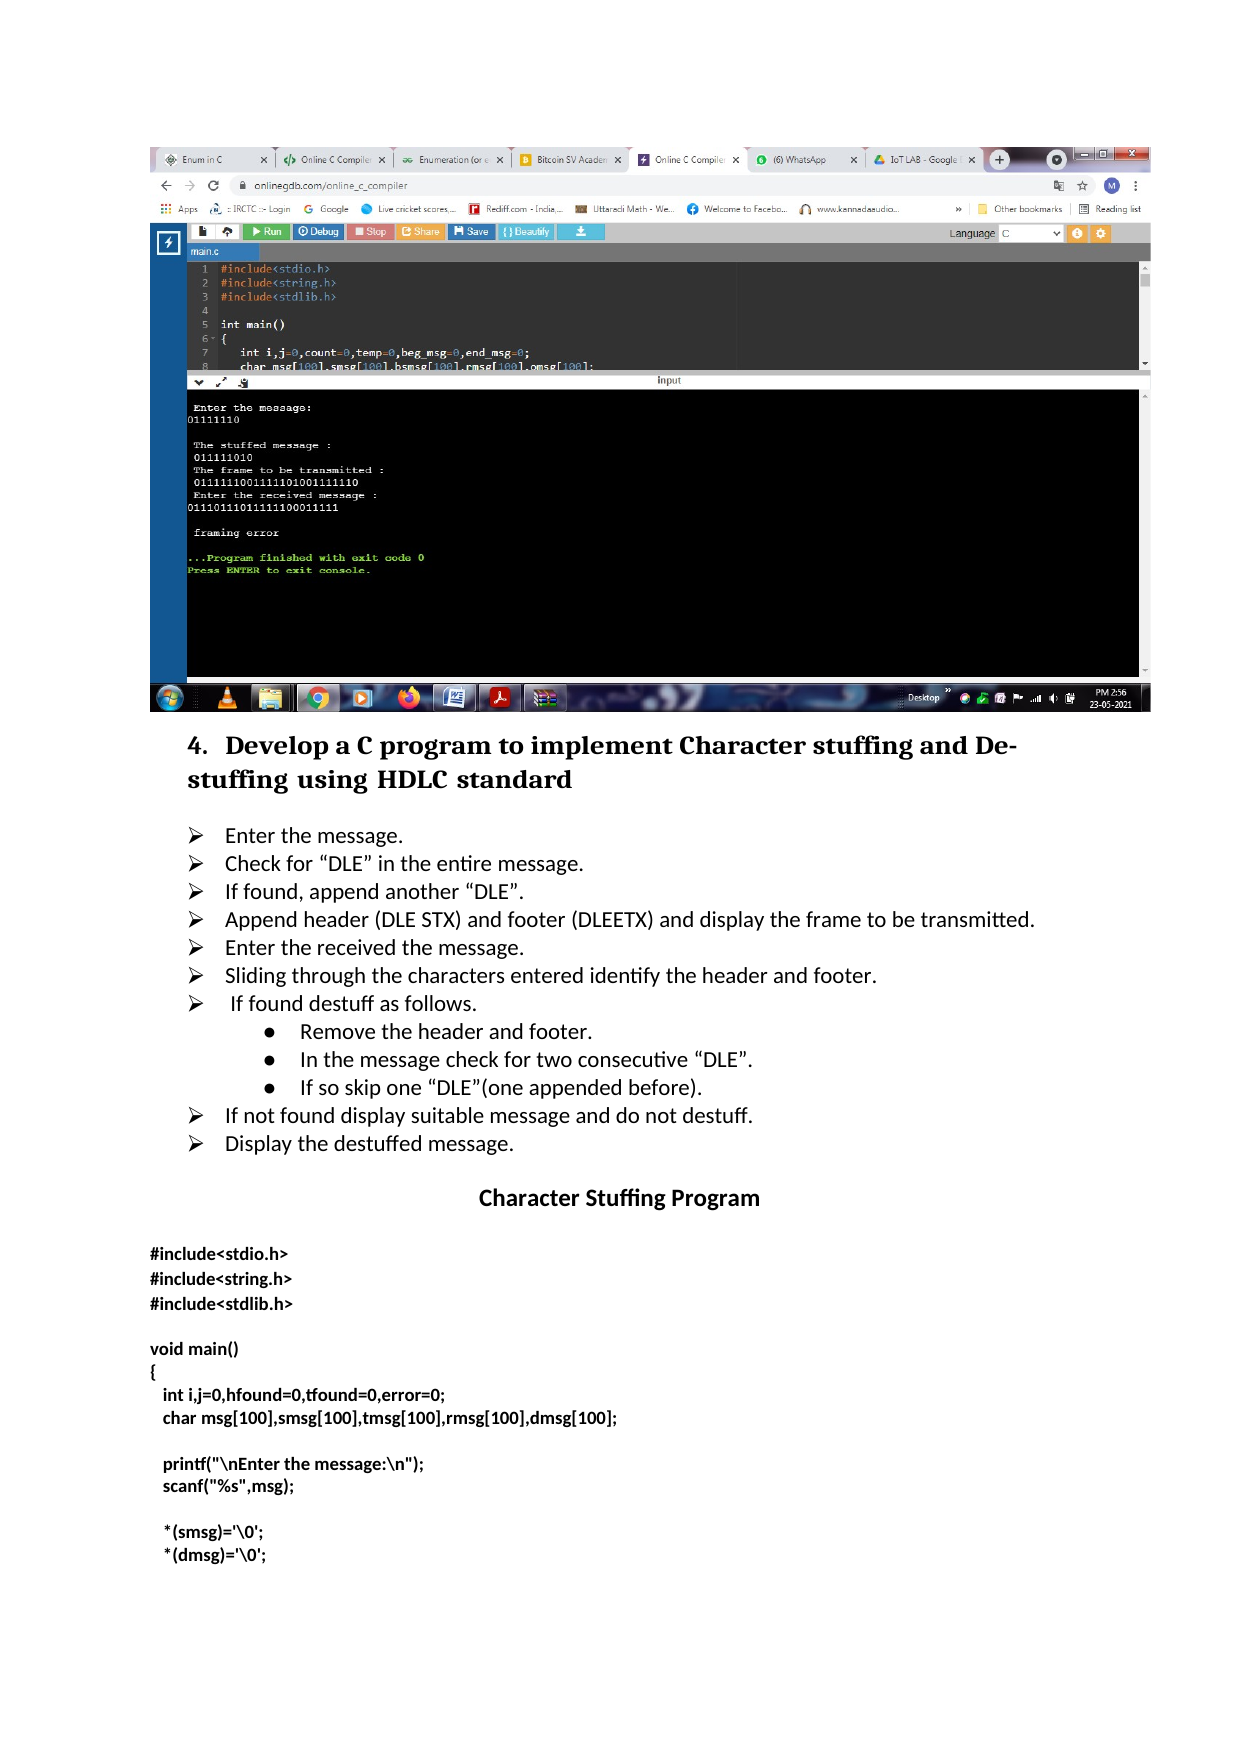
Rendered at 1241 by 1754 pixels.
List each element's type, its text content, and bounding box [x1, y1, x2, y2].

list Remove the header and footer. [262, 1017, 1234, 1045]
list Check for “DLE” in the entire message. [187, 849, 1234, 877]
list Sliding through the characters entered identify the header and footer. [187, 961, 1234, 989]
subtitle Character Stuffing Program [479, 1182, 1234, 1213]
text #include<stdio.h> #include<string.h> #include<stdlib.h> [150, 1242, 294, 1315]
text { [150, 1360, 1234, 1383]
text *(smsg)='\0'; [163, 1520, 1234, 1543]
list In the message check for two consecutive “DLE”. [262, 1045, 1234, 1073]
picture [150, 147, 1151, 712]
list Enter the message. [187, 821, 1234, 849]
text printf("\nEnter the message:\n"); scanf("%s",msg); [163, 1452, 426, 1498]
list If found destuff as follows. [187, 989, 1234, 1017]
text void main() [150, 1337, 1234, 1360]
subtitle Develop a C program to implement Character stuffing and De- stuffing using HDLC standard [187, 731, 1090, 795]
text int i,j=0,hfound=0,tfound=0,error=0; [163, 1383, 1234, 1406]
list Append header (DLE STX) and footer (DLEETX) and display the frame to be transmitted. [187, 905, 1234, 933]
list If found, append another “DLE”. [187, 877, 1234, 905]
text *(dmsg)='\0'; [163, 1543, 1234, 1566]
list Display the destuffed message. [187, 1129, 1234, 1157]
list Enter the received the message. [187, 933, 1234, 961]
text char msg[100],smsg[100],tmsg[100],rmsg[100],dmsg[100]; [163, 1406, 1234, 1429]
list If so skip one “DLE”(one appended before). [262, 1073, 1234, 1101]
list If not found display suitable message and do not destuff. [187, 1101, 1234, 1129]
